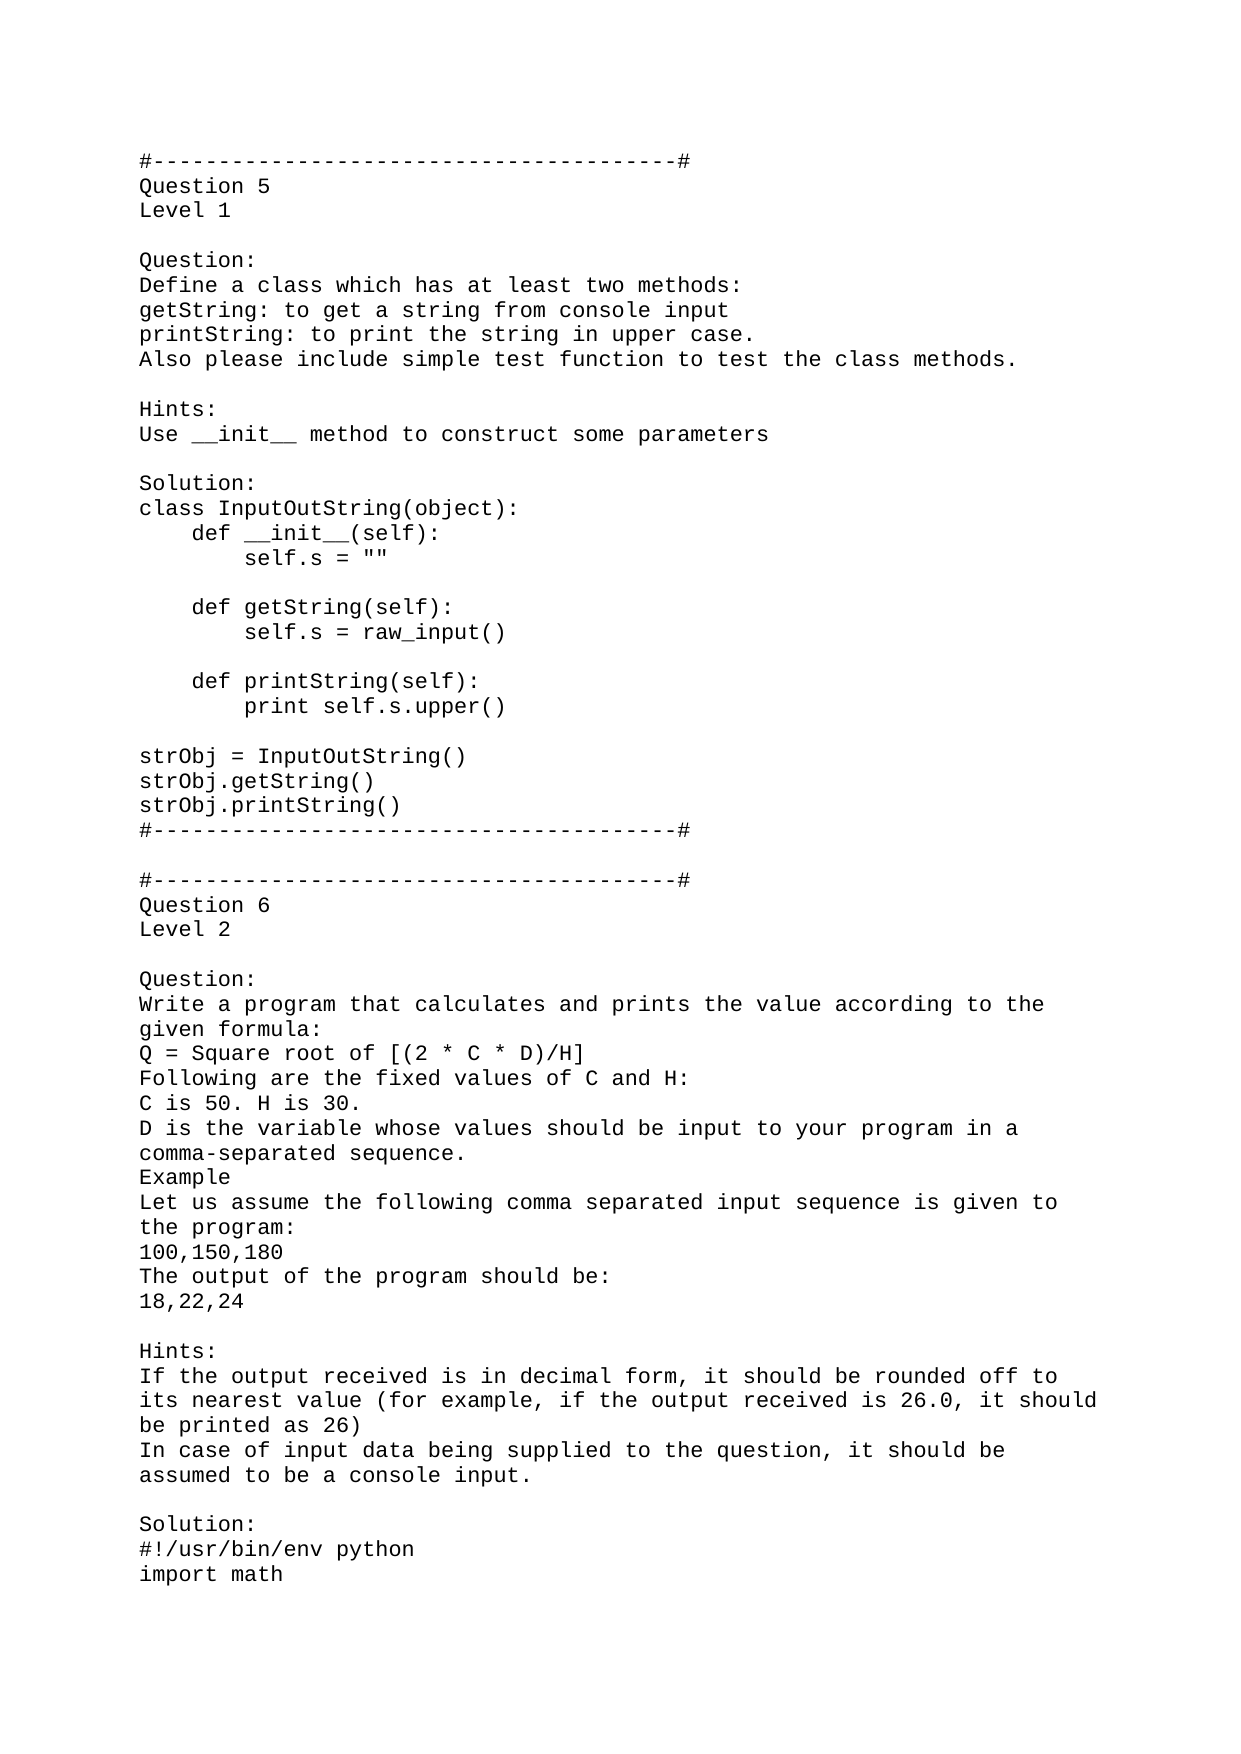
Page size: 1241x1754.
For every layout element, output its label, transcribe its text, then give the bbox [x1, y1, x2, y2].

text strObj.printString() [139, 794, 1101, 819]
text In case of input data being supplied to the question, it should be assumed to be a console input. [139, 1439, 1101, 1489]
text Q = Square root of [(2 * C * D)/H] [139, 1042, 1101, 1067]
text def __init__(self): [139, 522, 1101, 547]
text Solution: [139, 1513, 1101, 1538]
text Level 1 [139, 199, 1101, 224]
text import math [139, 1563, 1101, 1588]
text class InputOutString(object): [139, 497, 1101, 522]
text Use __init__ method to construct some parameters [139, 423, 1101, 447]
text self.s = raw_input() [139, 621, 1101, 646]
text Question 6 [139, 894, 1101, 918]
text Following are the fixed values of C and H: [139, 1067, 1101, 1092]
text Also please include simple test function to test the class methods. [139, 348, 1101, 373]
text #----------------------------------------# [139, 819, 1101, 844]
text Hints: [139, 1340, 1101, 1365]
text #!/usr/bin/env python [139, 1538, 1101, 1563]
text C is 50. H is 30. [139, 1092, 1101, 1117]
text Define a class which has at least two methods: [139, 274, 1101, 299]
text def printString(self): [139, 671, 1101, 695]
text 18,22,24 [139, 1290, 1101, 1315]
text print self.s.upper() [139, 695, 1101, 720]
text Question: [139, 968, 1101, 993]
text 100,150,180 [139, 1241, 1101, 1266]
text getString: to get a string from console input [139, 299, 1101, 323]
text Level 2 [139, 918, 1101, 943]
text self.s = "" [139, 547, 1101, 571]
text Example [139, 1166, 1101, 1191]
text Hints: [139, 398, 1101, 423]
text D is the variable whose values should be input to your program in a comma-separated sequence. [139, 1117, 1101, 1166]
text Question 5 [139, 175, 1101, 199]
text Let us assume the following comma separated input sequence is given to the program: [139, 1191, 1101, 1241]
text Question: [139, 249, 1101, 274]
text #----------------------------------------# [139, 869, 1101, 894]
text strObj.getString() [139, 770, 1101, 794]
text Write a program that calculates and prints the value according to the given formula: [139, 993, 1101, 1042]
text The output of the program should be: [139, 1266, 1101, 1290]
text def getString(self): [139, 596, 1101, 621]
text Solution: [139, 472, 1101, 497]
text If the output received is in decimal form, it should be rounded off to its nearest value (for example, if the output received is 26.0, it should be printed as 26) [139, 1365, 1101, 1439]
text strObj = InputOutString() [139, 745, 1101, 770]
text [139, 150, 1101, 175]
text printString: to print the string in upper case. [139, 323, 1101, 348]
